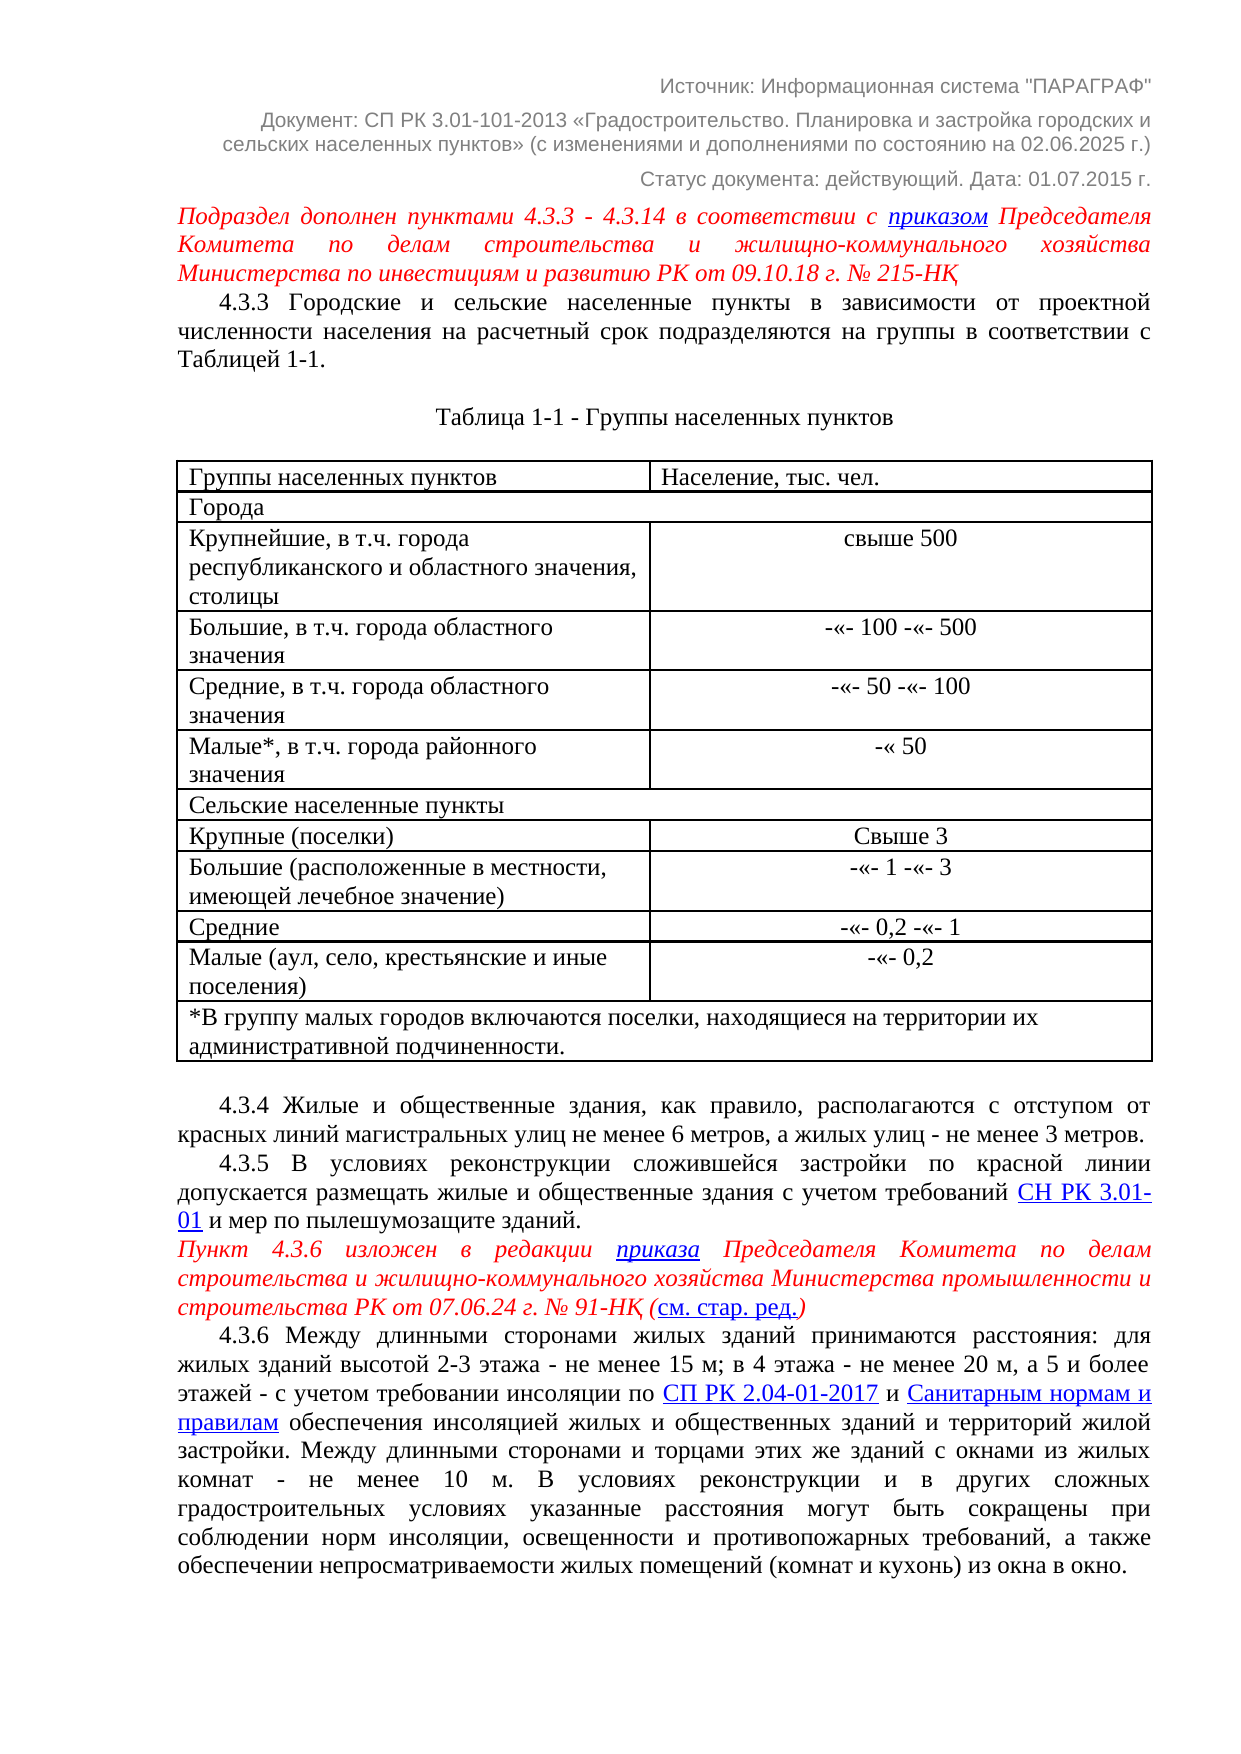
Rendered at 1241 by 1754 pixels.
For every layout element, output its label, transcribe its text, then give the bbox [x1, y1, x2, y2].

table_cell Средние [178, 912, 649, 940]
table_cell Большие (расположенные в местности, имеющей лечебное значение) [178, 852, 649, 909]
text 4.3.5 В условиях реконструкции сложившейся застройки по красной линии допускается размещать жилые и общественные здания с учетом требований СН РК 3.01-01 и мер по пылешумозащите зданий. [177, 1148, 1152, 1234]
table_cell *В группу малых городов включаются поселки, находящиеся на территории их административной подчиненности. [178, 1002, 1151, 1059]
table_cell Малые*, в т.ч. города районного значения [178, 731, 649, 788]
table_cell -«- 1 -«- 3 [651, 852, 1151, 909]
table_cell -« 50 [651, 731, 1151, 788]
table_cell свыше 500 [651, 523, 1151, 609]
text Таблица 1-1 - Группы населенных пунктов [177, 402, 1152, 431]
table_cell Большие, в т.ч. города областного значения [178, 612, 649, 669]
text 4.3.4 Жилые и общественные здания, как правило, располагаются с отступом от красных линий магистральных улиц не менее 6 метров, а жилых улиц - не менее 3 метров. [177, 1090, 1152, 1148]
table_cell -«- 100 -«- 500 [651, 612, 1151, 669]
text 4.3.3 Городские и сельские населенные пункты в зависимости от проектной численности населения на расчетный срок подразделяются на группы в соответствии с Таблицей 1-1. [177, 287, 1152, 373]
text 4.3.6 Между длинными сторонами жилых зданий принимаются расстояния: для жилых зданий высотой 2-3 этажа - не менее 15 м; в 4 этажа - не менее 20 м, а 5 и более этажей - с учетом требовании инсоляции по СП РК 2.04-01-2017 и Санитарным нормам и правилам обеспечения инсоляцией жилых и общественных зданий и территорий жилой застройки. Между длинными сторонами и торцами этих же зданий с окнами из жилых комнат - не менее 10 м. В условиях реконструкции и в других сложных градостроительных условиях указанные расстояния могут быть сокращены при соблюдении норм инсоляции, освещенности и противопожарных требований, а также обеспечении непросматриваемости жилых помещений (комнат и кухонь) из окна в окно. [177, 1320, 1152, 1579]
table_cell Города [178, 493, 1151, 521]
table_cell Крупные (поселки) [178, 821, 649, 850]
table_cell Сельские населенные пункты [178, 790, 1151, 819]
table_cell Средние, в т.ч. города областного значения [178, 671, 649, 729]
table_cell Крупнейшие, в т.ч. города республиканского и областного значения, столицы [178, 523, 649, 609]
table_cell -«- 50 -«- 100 [651, 671, 1151, 729]
table_cell -«- 0,2 [651, 943, 1151, 1000]
table_cell Малые (аул, село, крестьянские и иные поселения) [178, 943, 649, 1000]
text Пункт 4.3.6 изложен в редакции приказа Председателя Комитета по делам строительства и жилищно-коммунального хозяйства Министерства промышленности и строительства РК от 07.06.24 г. № 91-НҚ (см. стар. ред.) [177, 1234, 1152, 1320]
table_cell -«- 0,2 -«- 1 [651, 912, 1151, 940]
table_header Население, тыс. чел. [651, 462, 1151, 490]
table_header Группы населенных пунктов [178, 462, 649, 490]
table_cell Свыше 3 [651, 821, 1151, 850]
text Подраздел дополнен пунктами 4.3.3 - 4.3.14 в соответствии с приказом Председателя Комитета по делам строительства и жилищно-коммунального хозяйства Министерства по инвестициям и развитию РК от 09.10.18 г. № 215-НҚ [177, 201, 1152, 287]
